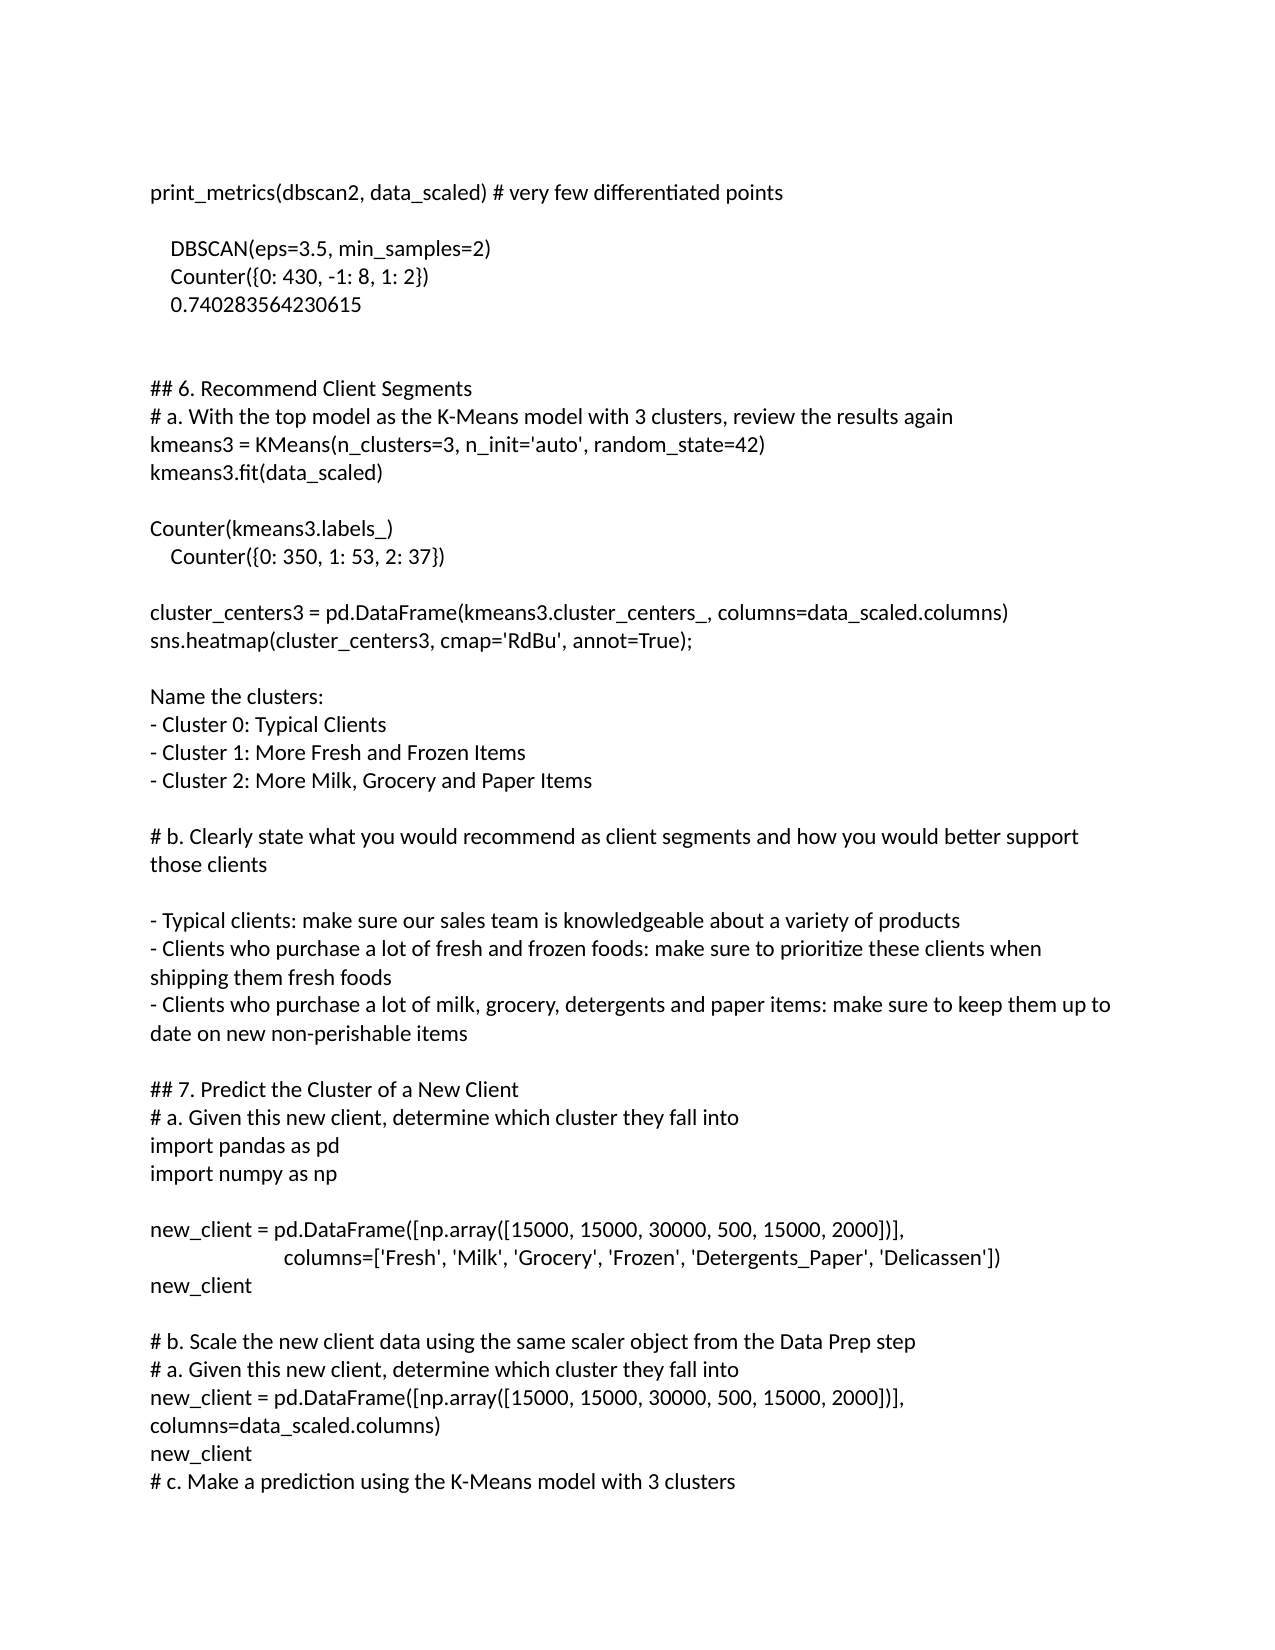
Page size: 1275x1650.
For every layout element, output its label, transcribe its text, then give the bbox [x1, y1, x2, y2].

text # a. With the top model as the K-Means model with 3 clusters, review the results again [150, 402, 1125, 430]
text kmeans3.fit(data_scaled) [150, 458, 1125, 486]
text # a. Given this new client, determine which cluster they fall into [150, 1103, 1125, 1131]
text - Typical clients: make sure our sales team is knowledgeable about a variety of products [150, 907, 1125, 934]
text # b. Scale the new client data using the same scaler object from the Data Prep step [150, 1327, 1125, 1355]
text cluster_centers3 = pd.DataFrame(kmeans3.cluster_centers_, columns=data_scaled.columns) [150, 598, 1125, 626]
text print_metrics(dbscan2, data_scaled) # very few differentiated points [150, 178, 1125, 206]
text new_client [150, 1439, 1125, 1467]
text columns=['Fresh', 'Milk', 'Grocery', 'Frozen', 'Detergents_Paper', 'Delicassen']) [150, 1243, 1125, 1271]
text new_client [150, 1271, 1125, 1299]
text kmeans3 = KMeans(n_clusters=3, n_init='auto', random_state=42) [150, 430, 1125, 458]
text DBSCAN(eps=3.5, min_samples=2) [150, 234, 1125, 262]
text new_client = pd.DataFrame([np.array([15000, 15000, 30000, 500, 15000, 2000])], columns=data_scaled.columns) [150, 1383, 1125, 1439]
text import numpy as np [150, 1159, 1125, 1187]
text - Cluster 0: Typical Clients [150, 710, 1125, 738]
text - Clients who purchase a lot of fresh and frozen foods: make sure to prioritize these clients when shipping them fresh foods [150, 934, 1125, 991]
text - Clients who purchase a lot of milk, grocery, detergents and paper items: make sure to keep them up to date on new non-perishable items [150, 991, 1125, 1047]
text sns.heatmap(cluster_centers3, cmap='RdBu', annot=True); [150, 626, 1125, 654]
text new_client = pd.DataFrame([np.array([15000, 15000, 30000, 500, 15000, 2000])], [150, 1215, 1125, 1243]
text # c. Make a prediction using the K-Means model with 3 clusters [150, 1467, 1125, 1495]
text - Cluster 2: More Milk, Grocery and Paper Items [150, 766, 1125, 794]
text # b. Clearly state what you would recommend as client segments and how you would better support those clients [150, 822, 1125, 878]
text Counter({0: 350, 1: 53, 2: 37}) [150, 542, 1125, 570]
text import pandas as pd [150, 1131, 1125, 1159]
text ## 6. Recommend Client Segments [150, 374, 1125, 402]
text # a. Given this new client, determine which cluster they fall into [150, 1355, 1125, 1383]
text Counter({0: 430, -1: 8, 1: 2}) [150, 262, 1125, 290]
text - Cluster 1: More Fresh and Frozen Items [150, 738, 1125, 766]
text Name the clusters: [150, 682, 1125, 710]
text Counter(kmeans3.labels_) [150, 514, 1125, 542]
text ## 7. Predict the Cluster of a New Client [150, 1075, 1125, 1103]
text 0.740283564230615 [150, 290, 1125, 318]
